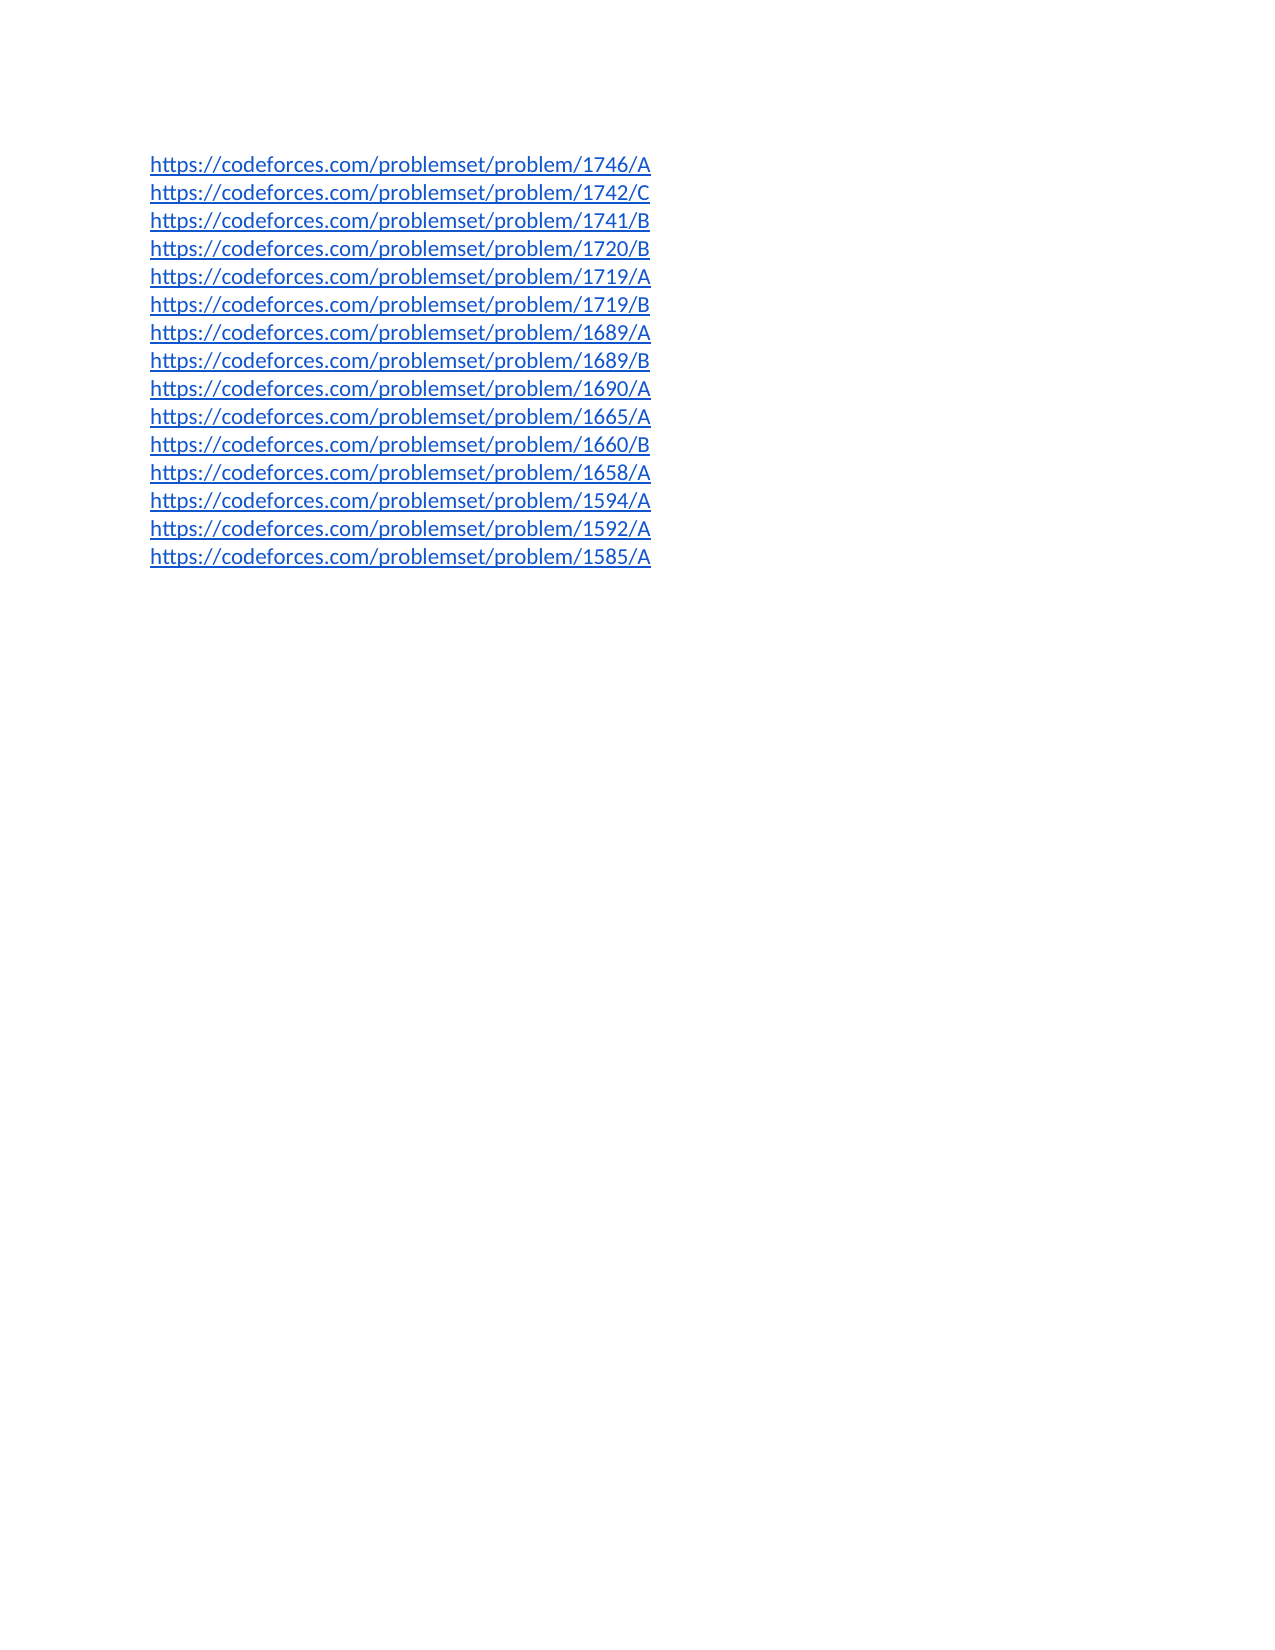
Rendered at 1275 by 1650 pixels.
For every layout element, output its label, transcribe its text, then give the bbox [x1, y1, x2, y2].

text https://codeforces.com/problemset/problem/1689/A [150, 318, 1125, 346]
text https://codeforces.com/problemset/problem/1720/B [150, 234, 1125, 262]
text https://codeforces.com/problemset/problem/1741/B [150, 206, 1125, 234]
text https://codeforces.com/problemset/problem/1746/A [150, 150, 1125, 178]
text https://codeforces.com/problemset/problem/1585/A [150, 542, 1125, 570]
text https://codeforces.com/problemset/problem/1594/A [150, 486, 1125, 514]
text https://codeforces.com/problemset/problem/1719/A [150, 262, 1125, 290]
text https://codeforces.com/problemset/problem/1660/B [150, 430, 1125, 458]
text https://codeforces.com/problemset/problem/1690/A [150, 374, 1125, 402]
text https://codeforces.com/problemset/problem/1658/A [150, 458, 1125, 486]
text https://codeforces.com/problemset/problem/1719/B [150, 290, 1125, 318]
text https://codeforces.com/problemset/problem/1665/A [150, 402, 1125, 430]
text https://codeforces.com/problemset/problem/1689/B [150, 346, 1125, 374]
text https://codeforces.com/problemset/problem/1742/C [150, 178, 1125, 206]
text https://codeforces.com/problemset/problem/1592/A [150, 514, 1125, 542]
